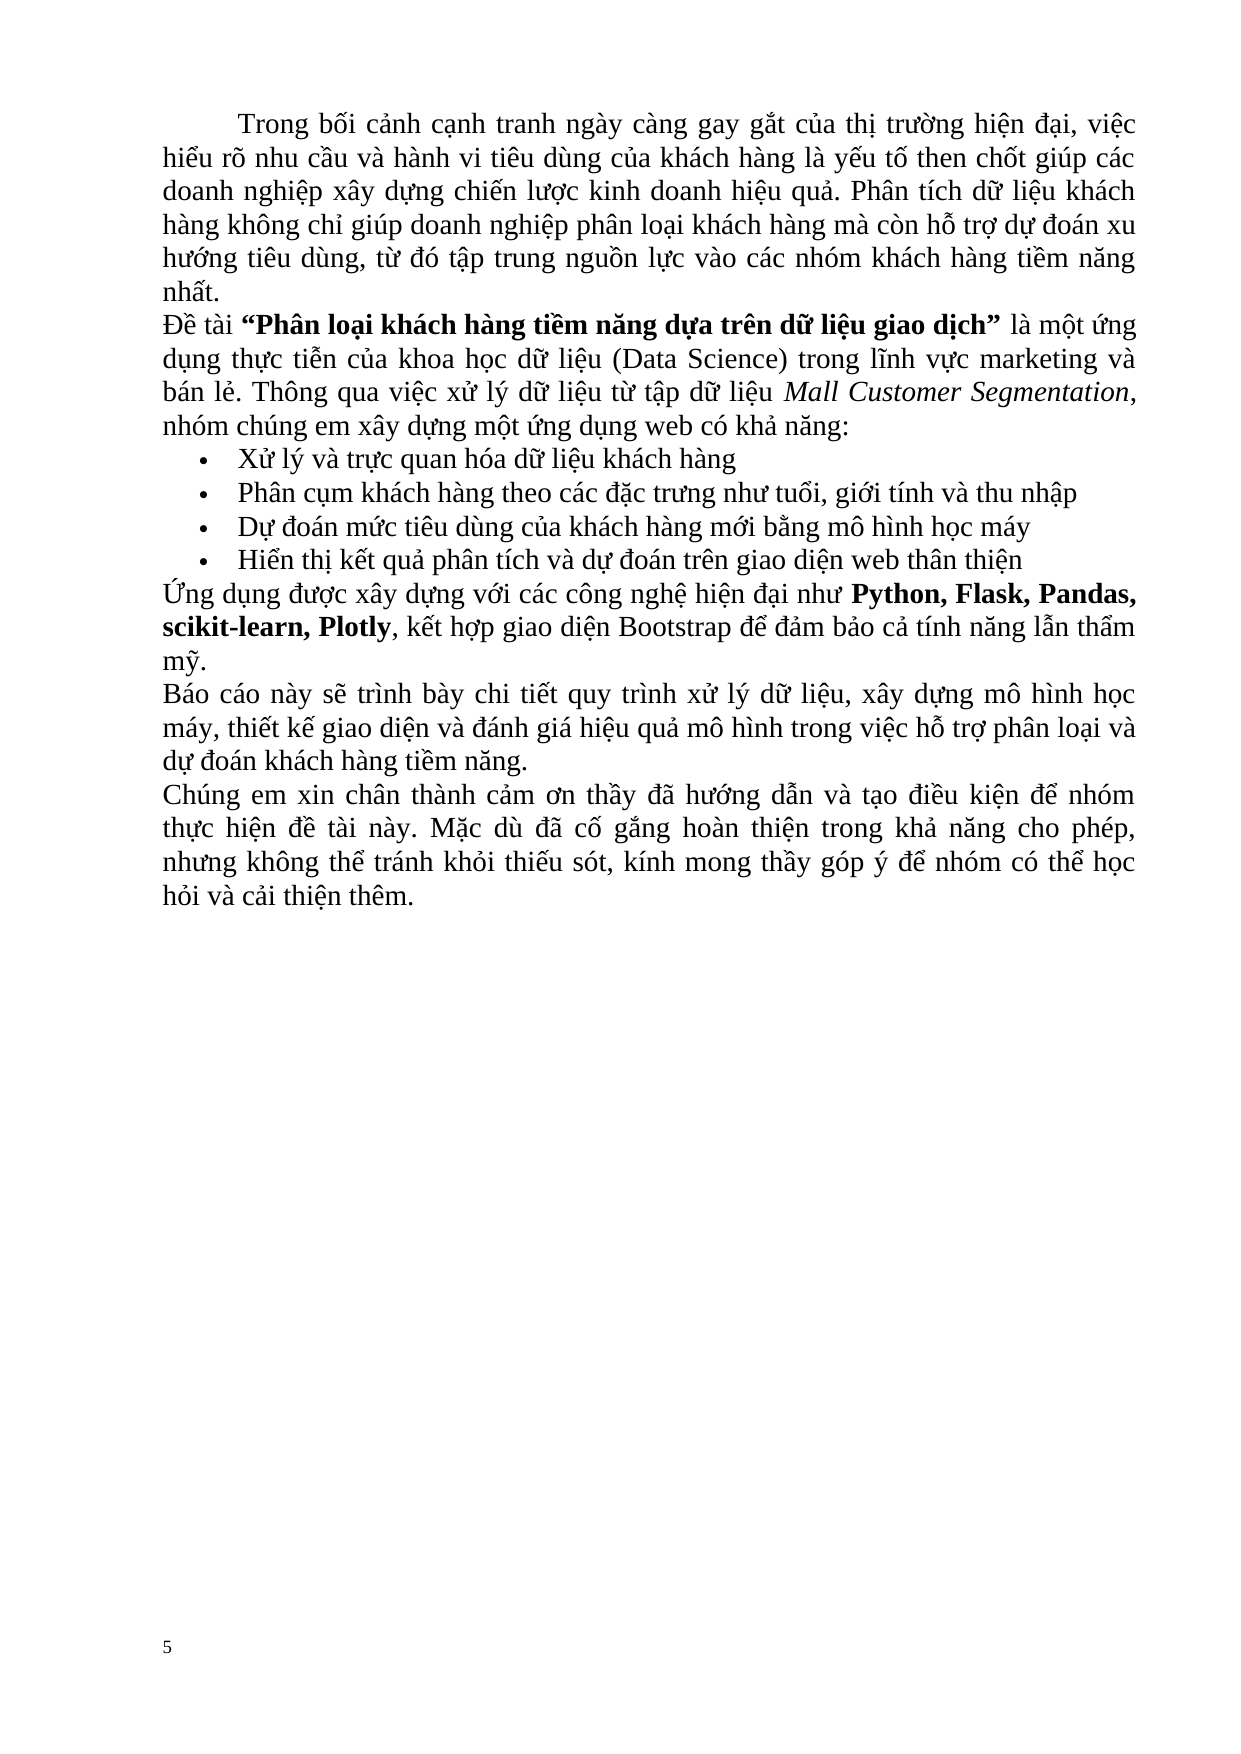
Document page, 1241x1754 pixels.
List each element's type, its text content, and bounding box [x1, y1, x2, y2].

text Trong bối cảnh cạnh tranh ngày càng gay gắt của thị trường hiện đại, việc hiểu rõ nhu cầu và hành vi tiêu dùng của khách hàng là yếu tố then chốt giúp các doanh nghiệp xây dựng chiến lược kinh doanh hiệu quả. Phân tích dữ liệu khách hàng không chỉ giúp doanh nghiệp phân loại khách hàng mà còn hỗ trợ dự đoán xu hướng tiêu dùng, từ đó tập trung nguồn lực vào các nhóm khách hàng tiềm năng nhất. [162, 106, 1137, 307]
text Ứng dụng được xây dựng với các công nghệ hiện đại như Python, Flask, Pandas, scikit-learn, Plotly, kết hợp giao diện Bootstrap để đảm bảo cả tính năng lẫn thẩm mỹ. [162, 576, 1137, 676]
list Hiển thị kết quả phân tích và dự đoán trên giao diện web thân thiện [200, 542, 1137, 576]
list Phân cụm khách hàng theo các đặc trưng như tuổi, giới tính và thu nhập [200, 475, 1137, 509]
list Xử lý và trực quan hóa dữ liệu khách hàng [200, 442, 1137, 475]
text Báo cáo này sẽ trình bày chi tiết quy trình xử lý dữ liệu, xây dựng mô hình học máy, thiết kế giao diện và đánh giá hiệu quả mô hình trong việc hỗ trợ phân loại và dự đoán khách hàng tiềm năng. [162, 676, 1137, 777]
text Đề tài “Phân loại khách hàng tiềm năng dựa trên dữ liệu giao dịch” là một ứng dụng thực tiễn của khoa học dữ liệu (Data Science) trong lĩnh vực marketing và bán lẻ. Thông qua việc xử lý dữ liệu từ tập dữ liệu Mall Customer Segmentation, nhóm chúng em xây dựng một ứng dụng web có khả năng: [162, 307, 1137, 442]
text Chúng em xin chân thành cảm ơn thầy đã hướng dẫn và tạo điều kiện để nhóm thực hiện đề tài này. Mặc dù đã cố gắng hoàn thiện trong khả năng cho phép, nhưng không thể tránh khỏi thiếu sót, kính mong thầy góp ý để nhóm có thể học hỏi và cải thiện thêm. [162, 777, 1137, 911]
list Dự đoán mức tiêu dùng của khách hàng mới bằng mô hình học máy [200, 509, 1137, 542]
